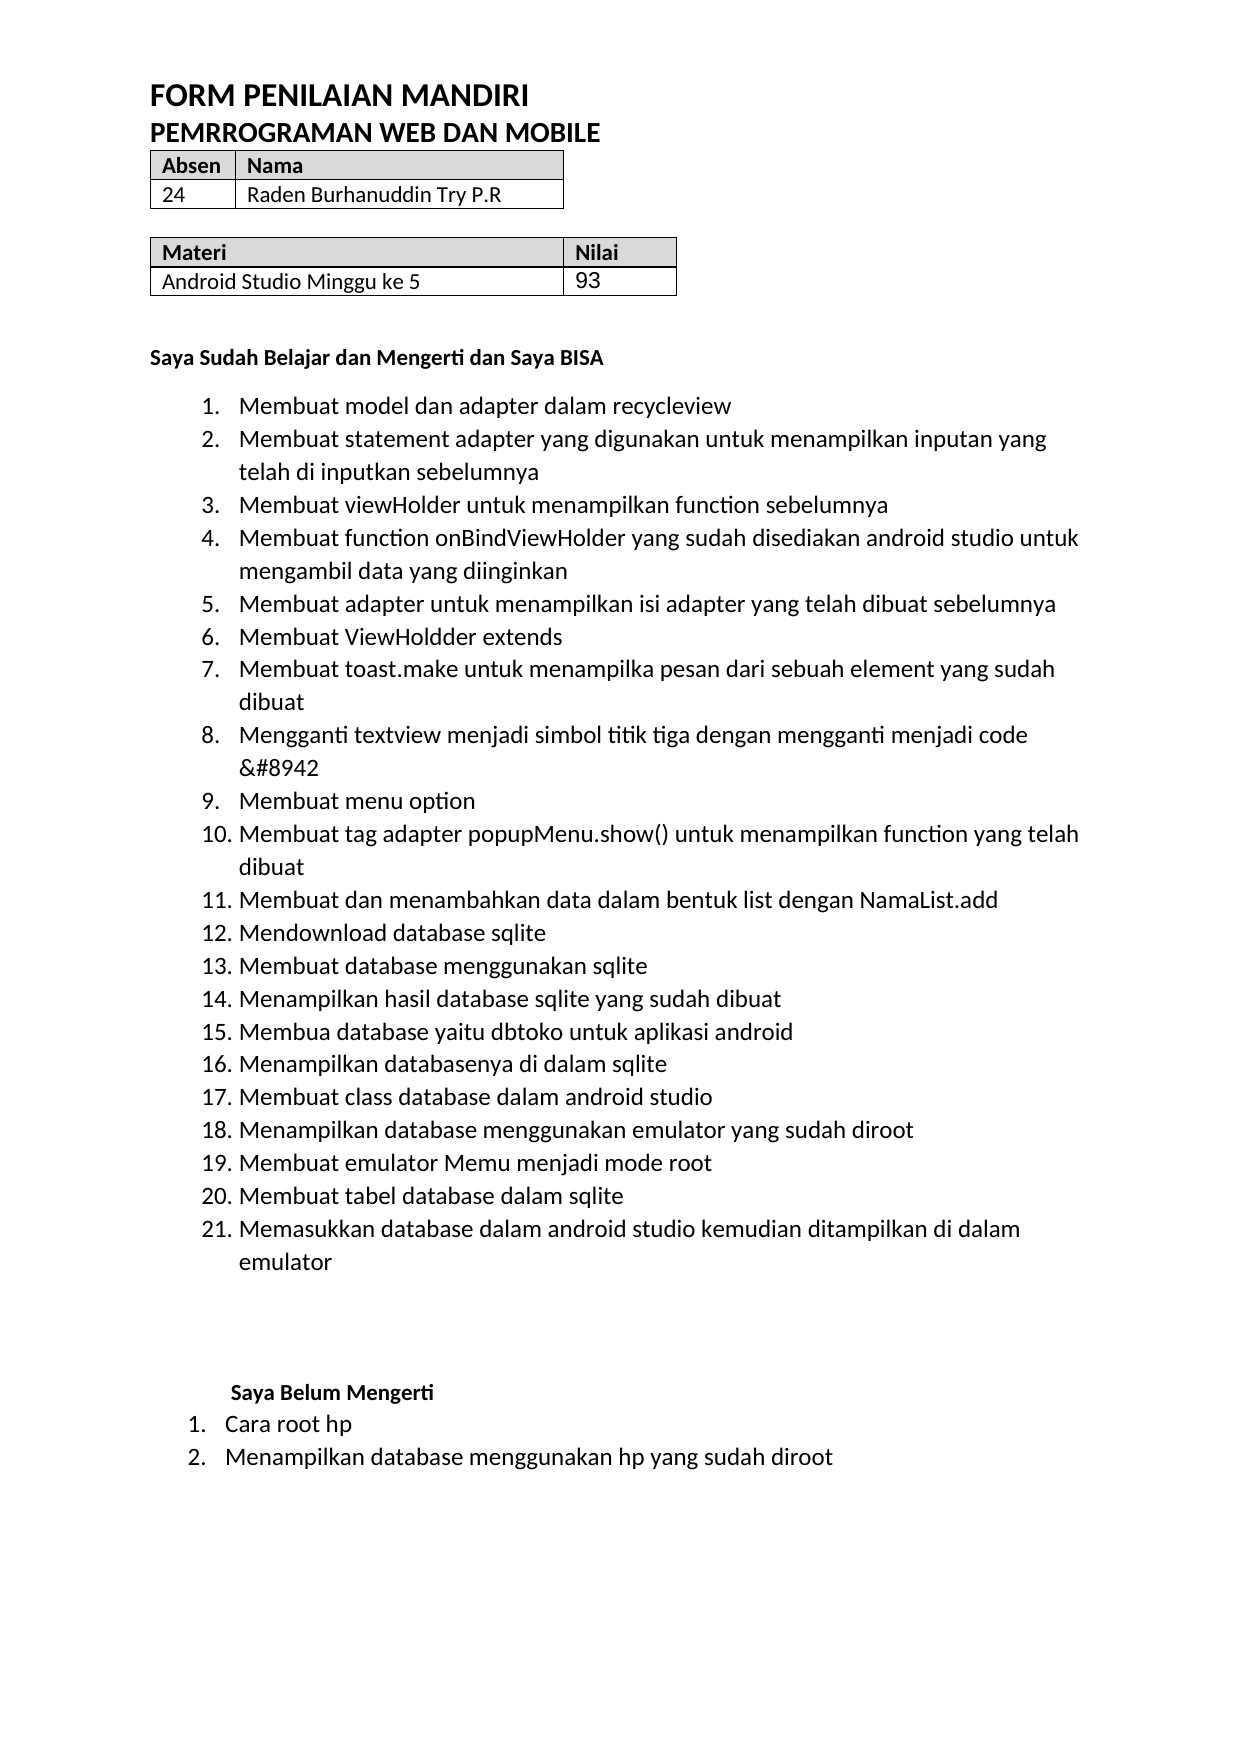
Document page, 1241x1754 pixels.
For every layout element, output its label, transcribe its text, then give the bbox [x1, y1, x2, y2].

list Membua database yaitu dbtoko untuk aplikasi android [201, 1016, 1090, 1046]
list Membuat toast.make untuk menampilka pesan dari sebuah element yang sudah dibuat [201, 653, 1090, 717]
table_cell 93 [564, 268, 676, 295]
list Memasukkan database dalam android studio kemudian ditampilkan di dalam emulator [201, 1213, 1090, 1277]
list Membuat statement adapter yang digunakan untuk menampilkan inputan yang telah di inputkan sebelumnya [201, 423, 1090, 487]
list Saya Belum Mengerti [225, 1378, 1090, 1406]
list Cara root hp [187, 1408, 1090, 1439]
list Menampilkan database menggunakan emulator yang sudah diroot [201, 1114, 1090, 1145]
table_header Nilai [564, 238, 676, 266]
list Menampilkan hasil database sqlite yang sudah dibuat [201, 983, 1090, 1013]
table_header Materi [151, 238, 563, 266]
list Membuat tabel database dalam sqlite [201, 1180, 1090, 1211]
list Membuat viewHolder untuk menampilkan function sebelumnya [201, 489, 1090, 519]
list Membuat dan menambahkan data dalam bentuk list dengan NamaList.add [201, 884, 1090, 914]
list Membuat tag adapter popupMenu.show() untuk menampilkan function yang telah dibuat [201, 818, 1090, 882]
table_cell Android Studio Minggu ke 5 [151, 268, 563, 295]
list Mengganti textview menjadi simbol titik tiga dengan mengganti menjadi code &#8942 [201, 719, 1090, 783]
list Membuat database menggunakan sqlite [201, 950, 1090, 980]
list Membuat emulator Memu menjadi mode root [201, 1147, 1090, 1178]
list Membuat ViewHoldder extends [201, 621, 1090, 651]
list Menampilkan database menggunakan hp yang sudah diroot [187, 1441, 1090, 1472]
list Mendownload database sqlite [201, 917, 1090, 947]
list Membuat function onBindViewHolder yang sudah disediakan android studio untuk mengambil data yang diinginkan [201, 522, 1090, 585]
list Membuat menu option [201, 785, 1090, 816]
list Membuat model dan adapter dalam recycleview [201, 390, 1090, 421]
list Membuat adapter untuk menampilkan isi adapter yang telah dibuat sebelumnya [201, 588, 1090, 618]
list Membuat class database dalam android studio [201, 1081, 1090, 1112]
text Saya Sudah Belajar dan Mengerti dan Saya BISA [150, 343, 1090, 371]
list Menampilkan databasenya di dalam sqlite [201, 1048, 1090, 1079]
